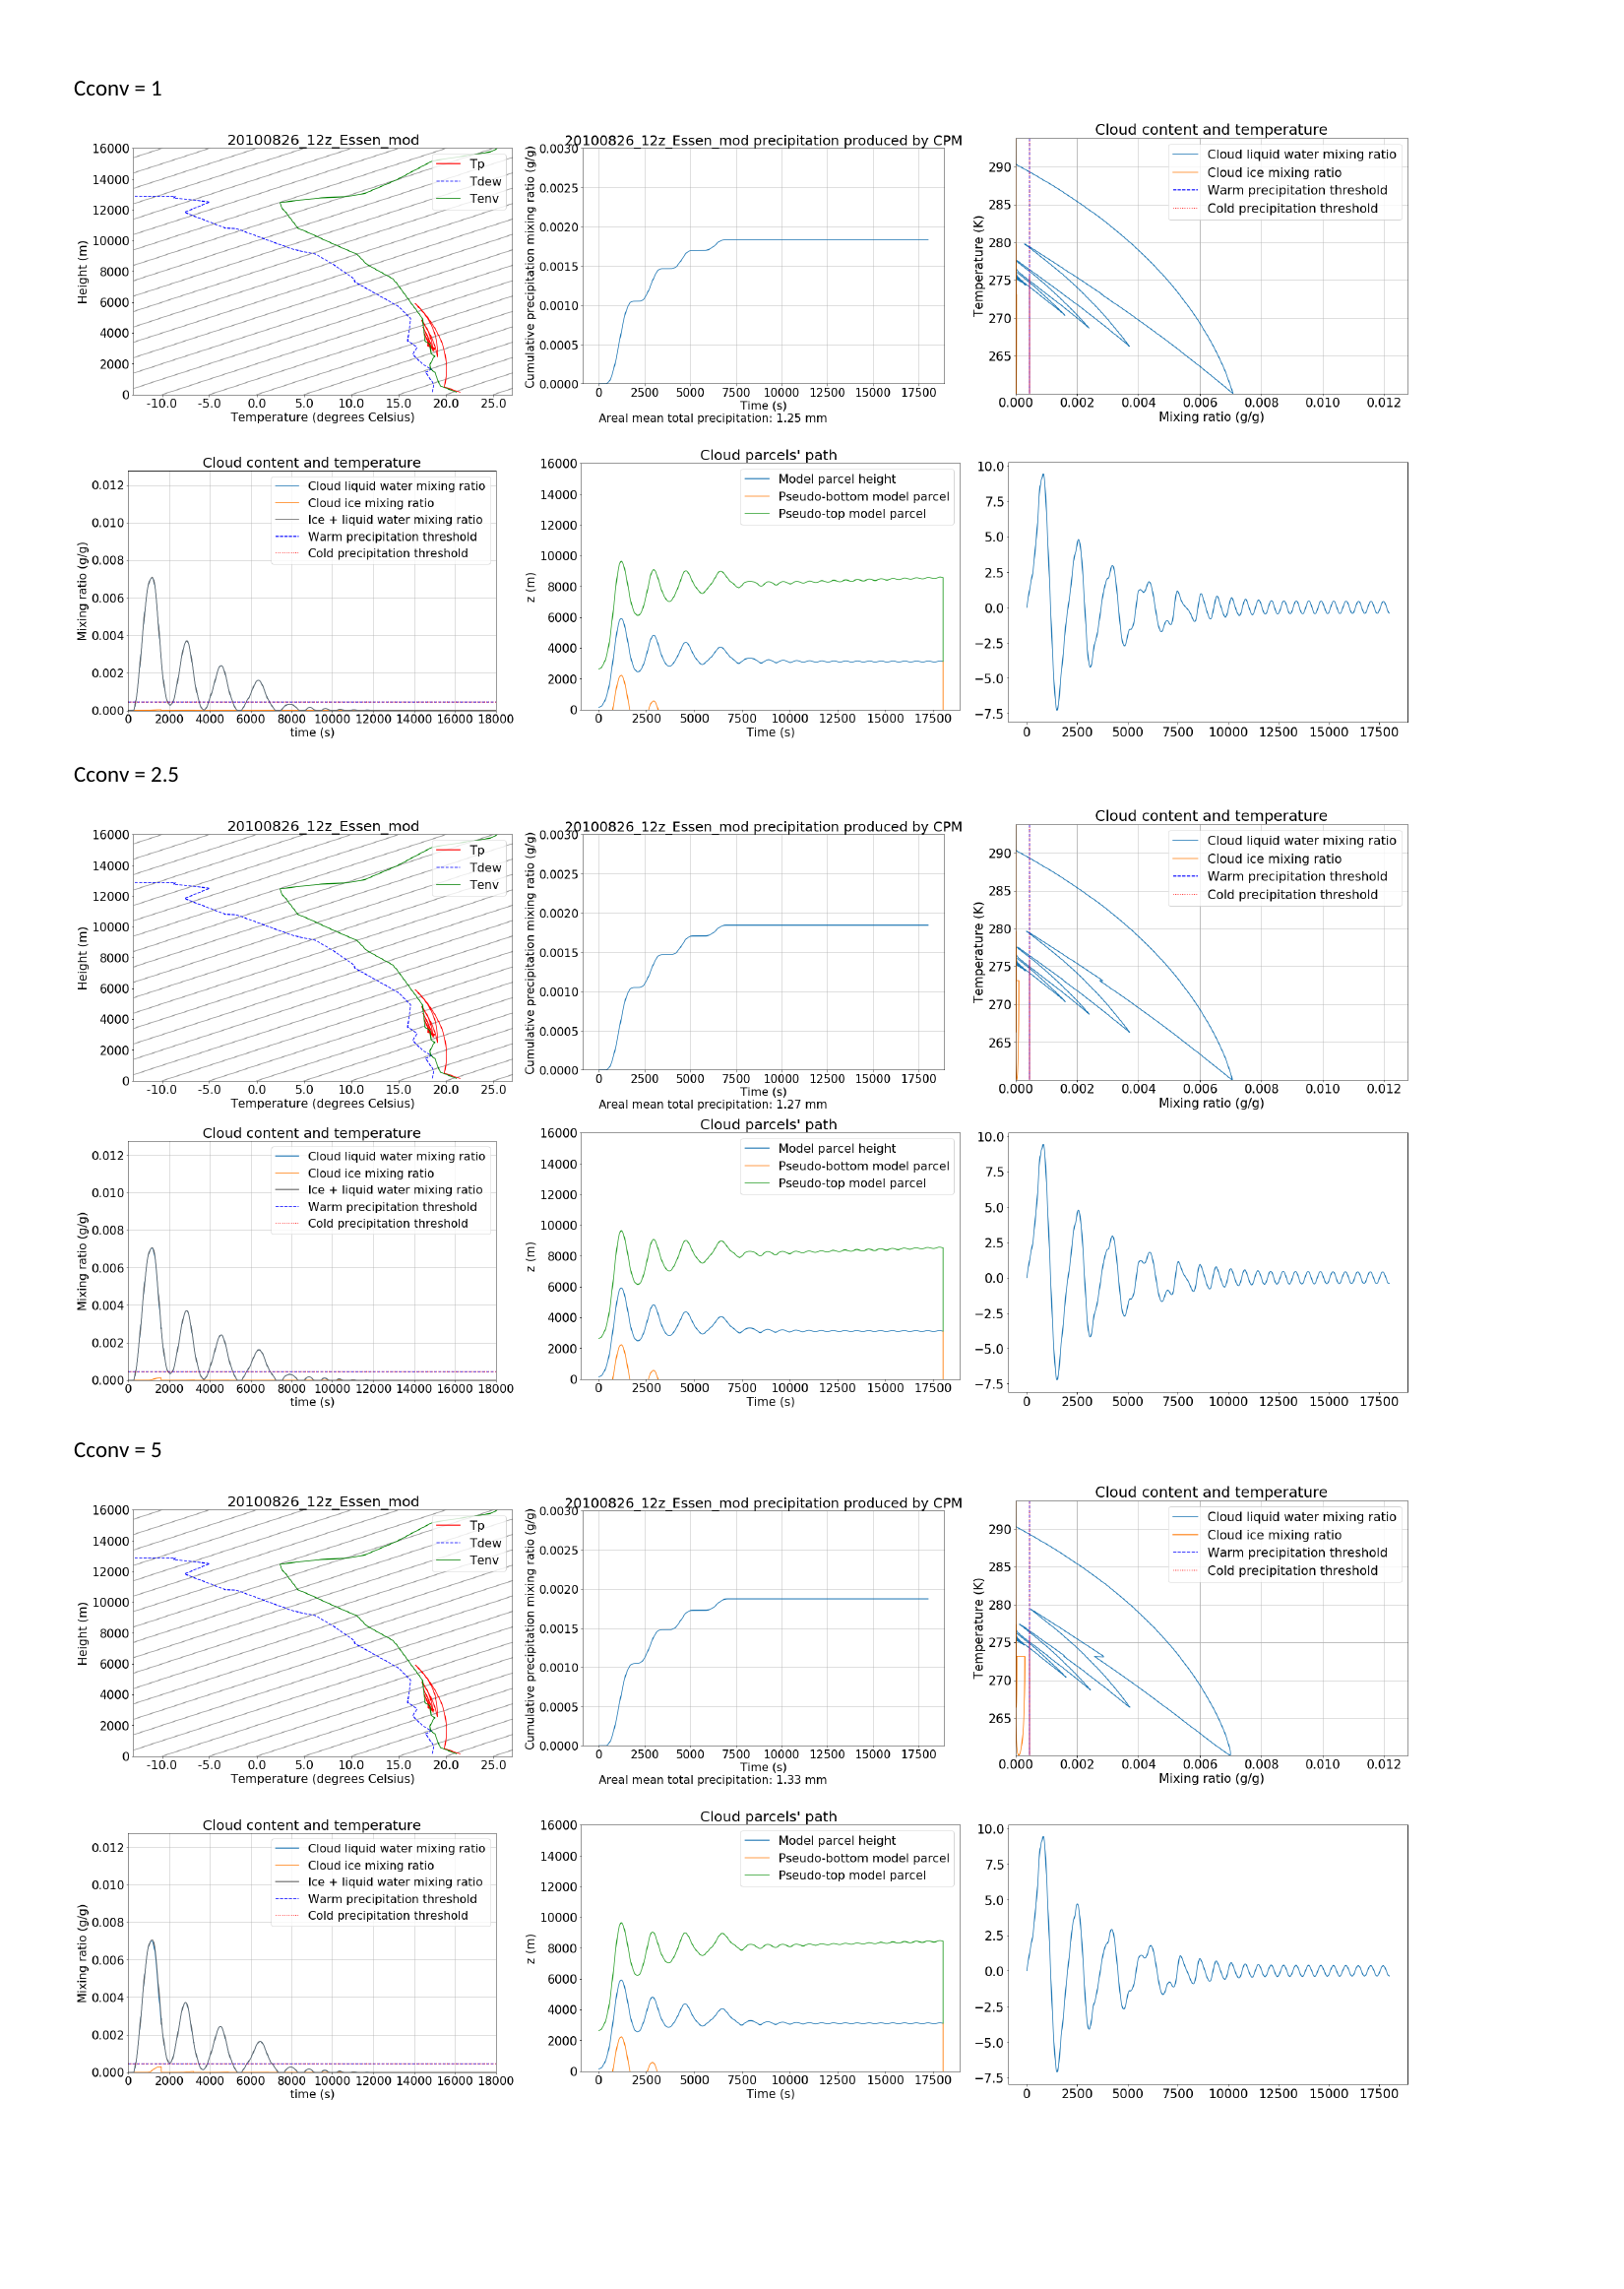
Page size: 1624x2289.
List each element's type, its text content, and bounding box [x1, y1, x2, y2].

picture [969, 1126, 1413, 1412]
text Cconv = 1 [74, 74, 1550, 101]
picture [969, 1818, 1413, 2104]
picture [522, 1114, 966, 1412]
picture [969, 806, 1413, 1113]
picture [522, 131, 966, 427]
picture [522, 1494, 966, 1789]
text Cconv = 5 [74, 1435, 1550, 1463]
picture [74, 454, 517, 742]
picture [969, 456, 1413, 742]
picture [522, 445, 966, 742]
picture [522, 818, 966, 1113]
picture [74, 816, 517, 1113]
text Cconv = 2.5 [74, 760, 1550, 788]
picture [74, 1123, 517, 1412]
picture [522, 1807, 966, 2104]
picture [969, 1482, 1413, 1789]
picture [74, 1815, 517, 2104]
picture [969, 119, 1413, 427]
picture [74, 130, 517, 427]
picture [74, 1493, 517, 1789]
